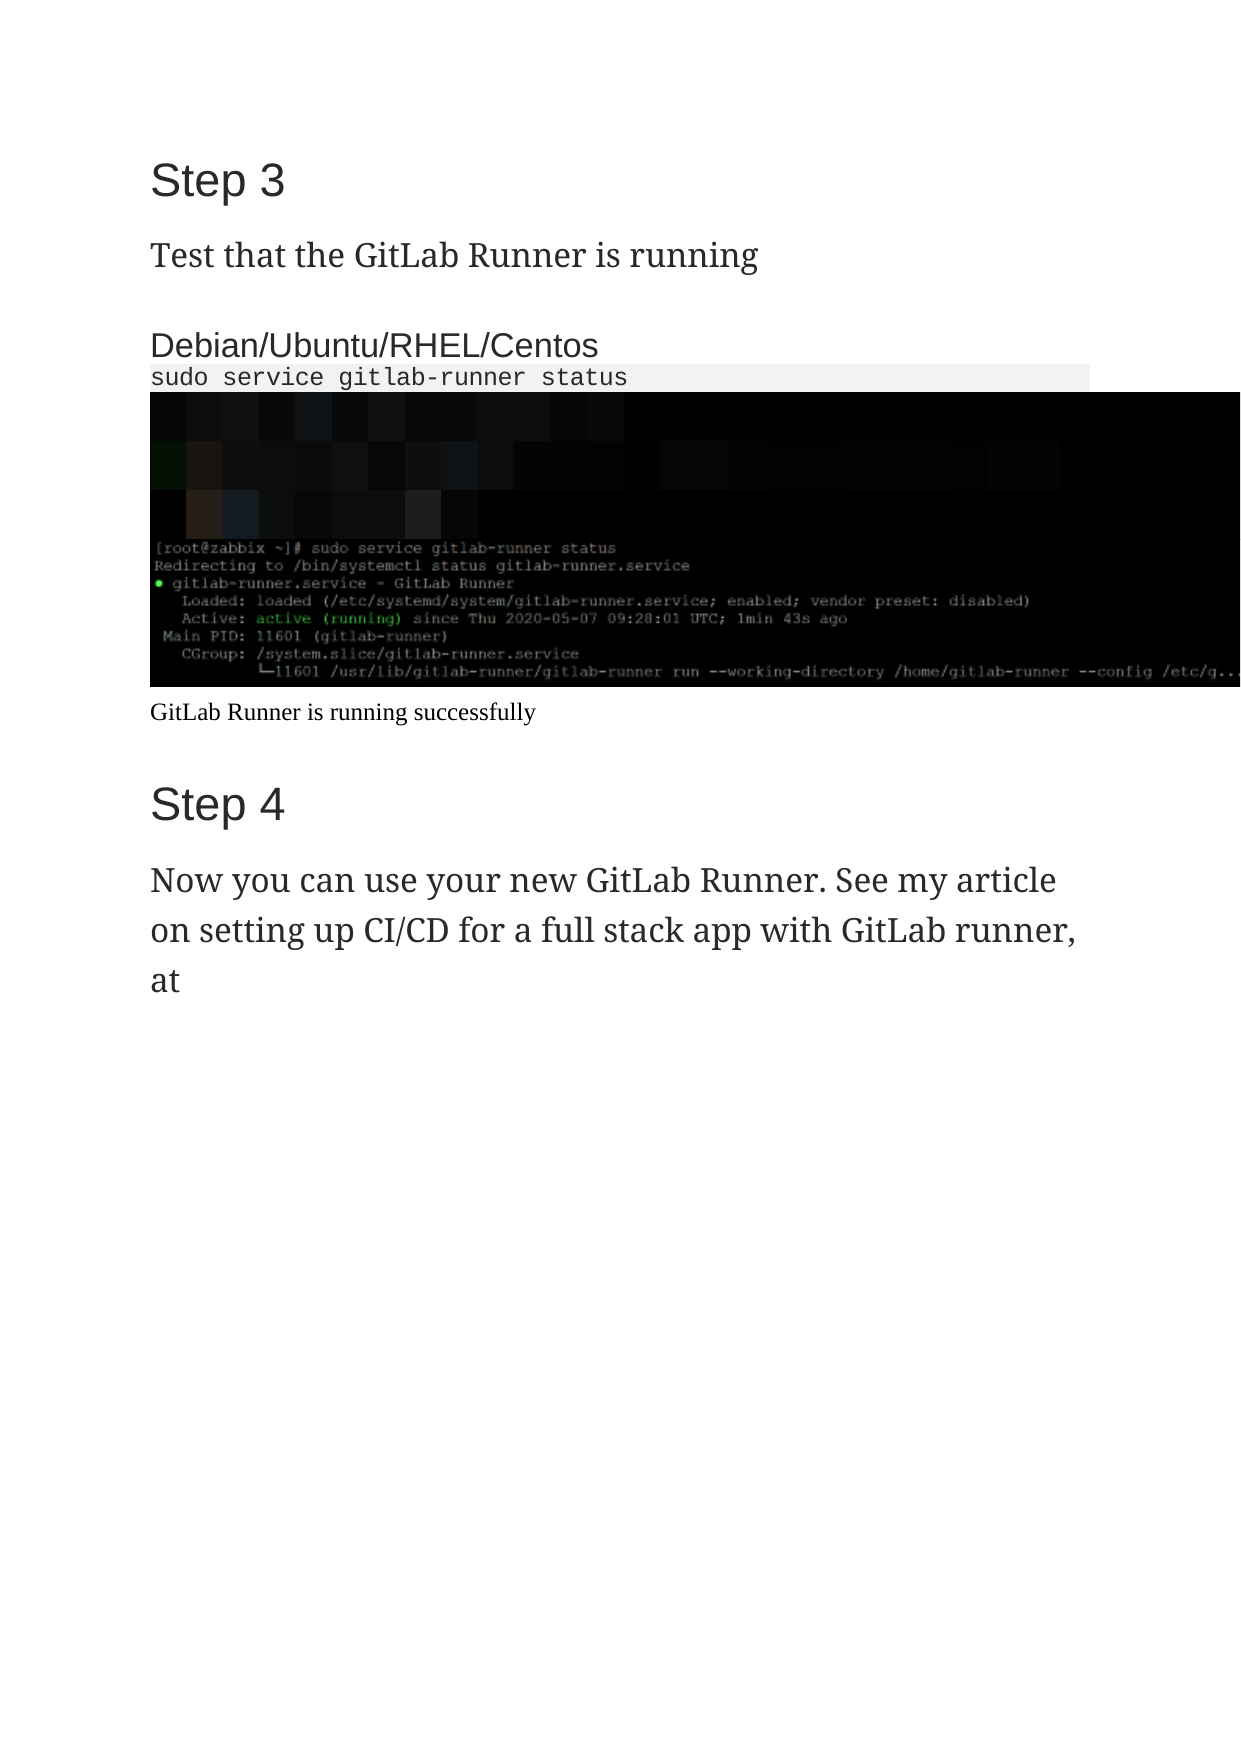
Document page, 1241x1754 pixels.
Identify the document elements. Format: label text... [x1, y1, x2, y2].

text GitLab Runner is running successfully [150, 697, 1090, 725]
text Step 4 [150, 774, 1090, 830]
text Debian/Ubuntu/RHEL/Centos [150, 321, 1090, 364]
text Step 3 [150, 150, 1090, 206]
text Now you can use your new GitLab Runner. See my article on setting up CI/CD for a full stack app with GitLab runner, at [150, 852, 1090, 1002]
picture [150, 392, 1241, 687]
text Test that the GitLab Runner is running [150, 228, 1090, 278]
text sudo service gitlab-runner status [150, 364, 1090, 392]
